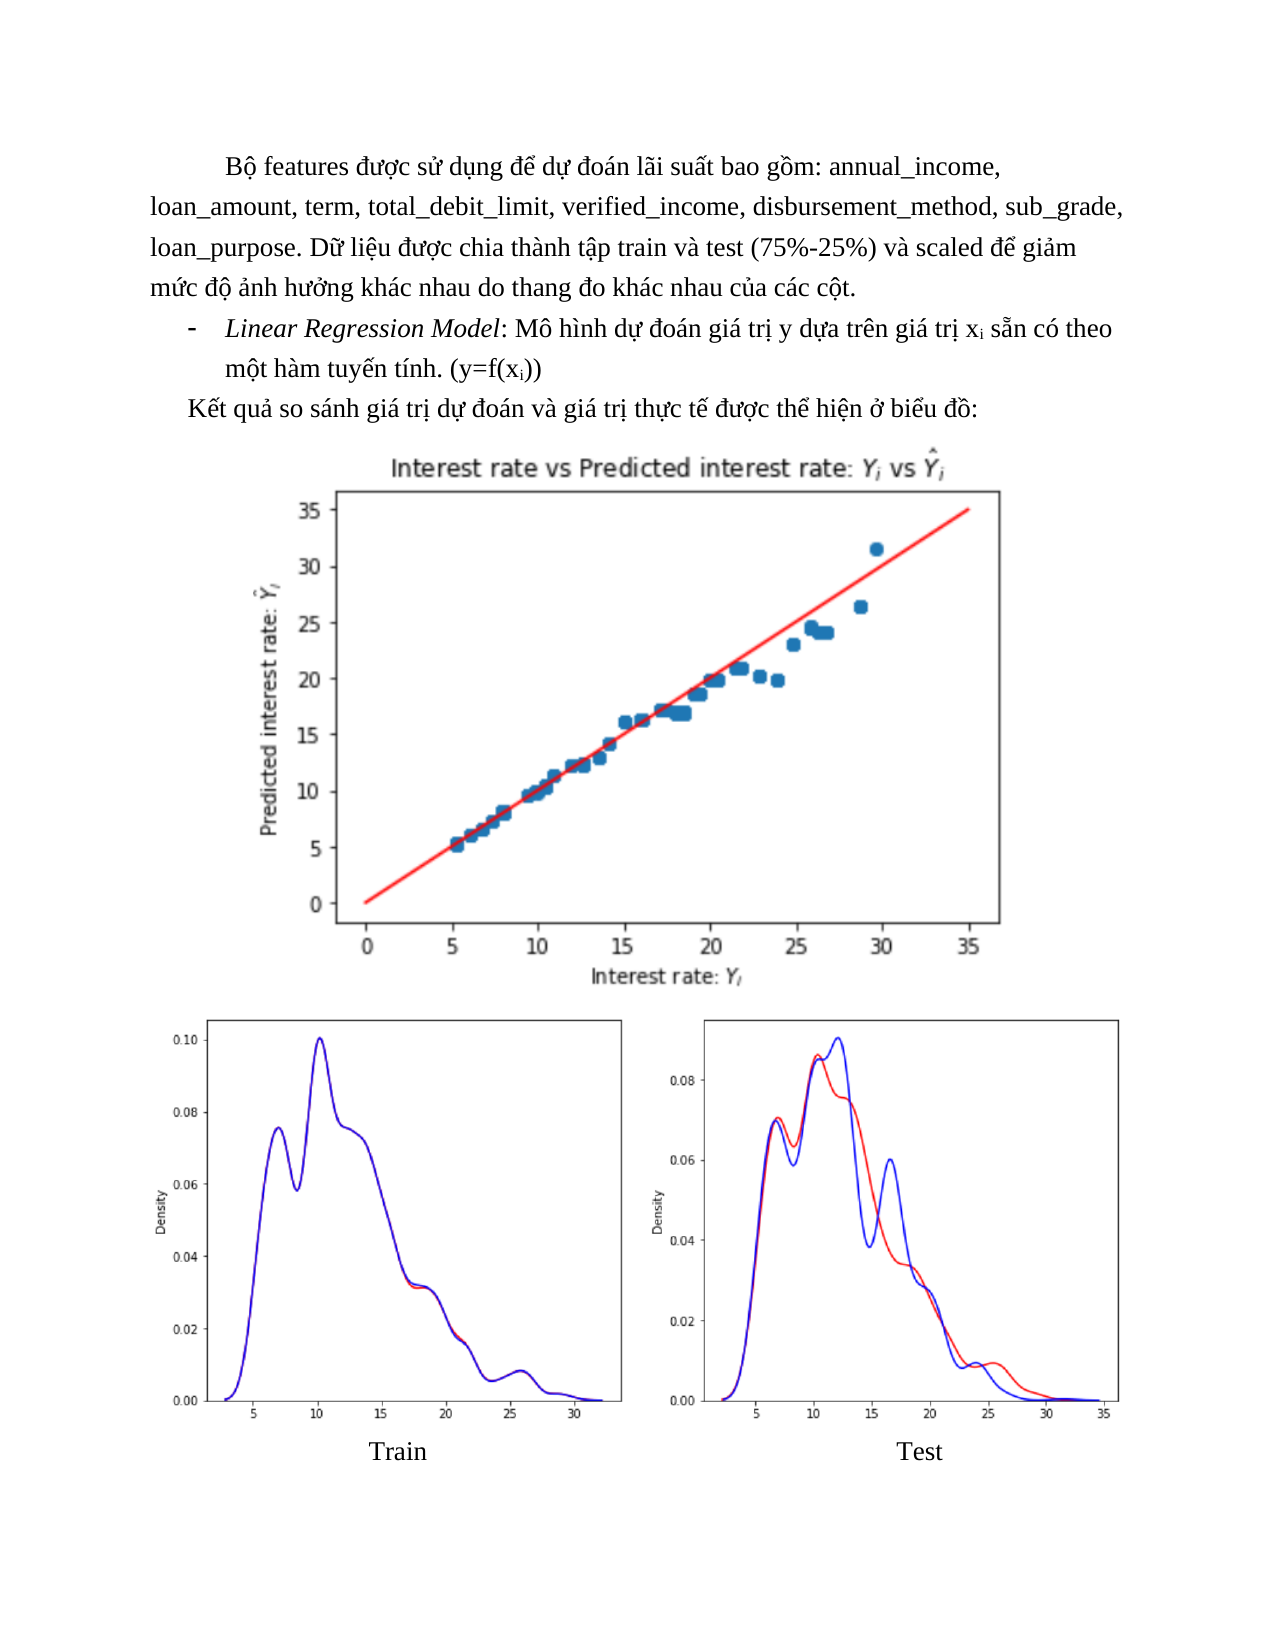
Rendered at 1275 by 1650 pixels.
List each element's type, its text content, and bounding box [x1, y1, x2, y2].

text Train Test [150, 1435, 1125, 1466]
picture [150, 1009, 1125, 1426]
text Bộ features được sử dụng để dự đoán lãi suất bao gồm: annual_income, loan_amount, term, total_debit_limit, verified_income, disbursement_method, sub_grade, loan_purpose. Dữ liệu được chia thành tập train và test (75%-25%) và scaled để giảm mức độ ảnh hưởng khác nhau do thang đo khác nhau của các cột. [150, 150, 1125, 302]
list Linear Regression Model: Mô hình dự đoán giá trị y dựa trên giá trị xi sẵn có theo một hàm tuyến tính. (y=f(xi)) [187, 312, 1125, 383]
text Kết quả so sánh giá trị dự đoán và giá trị thực tế được thể hiện ở biểu đồ: [187, 393, 1125, 424]
picture [253, 433, 1022, 1001]
